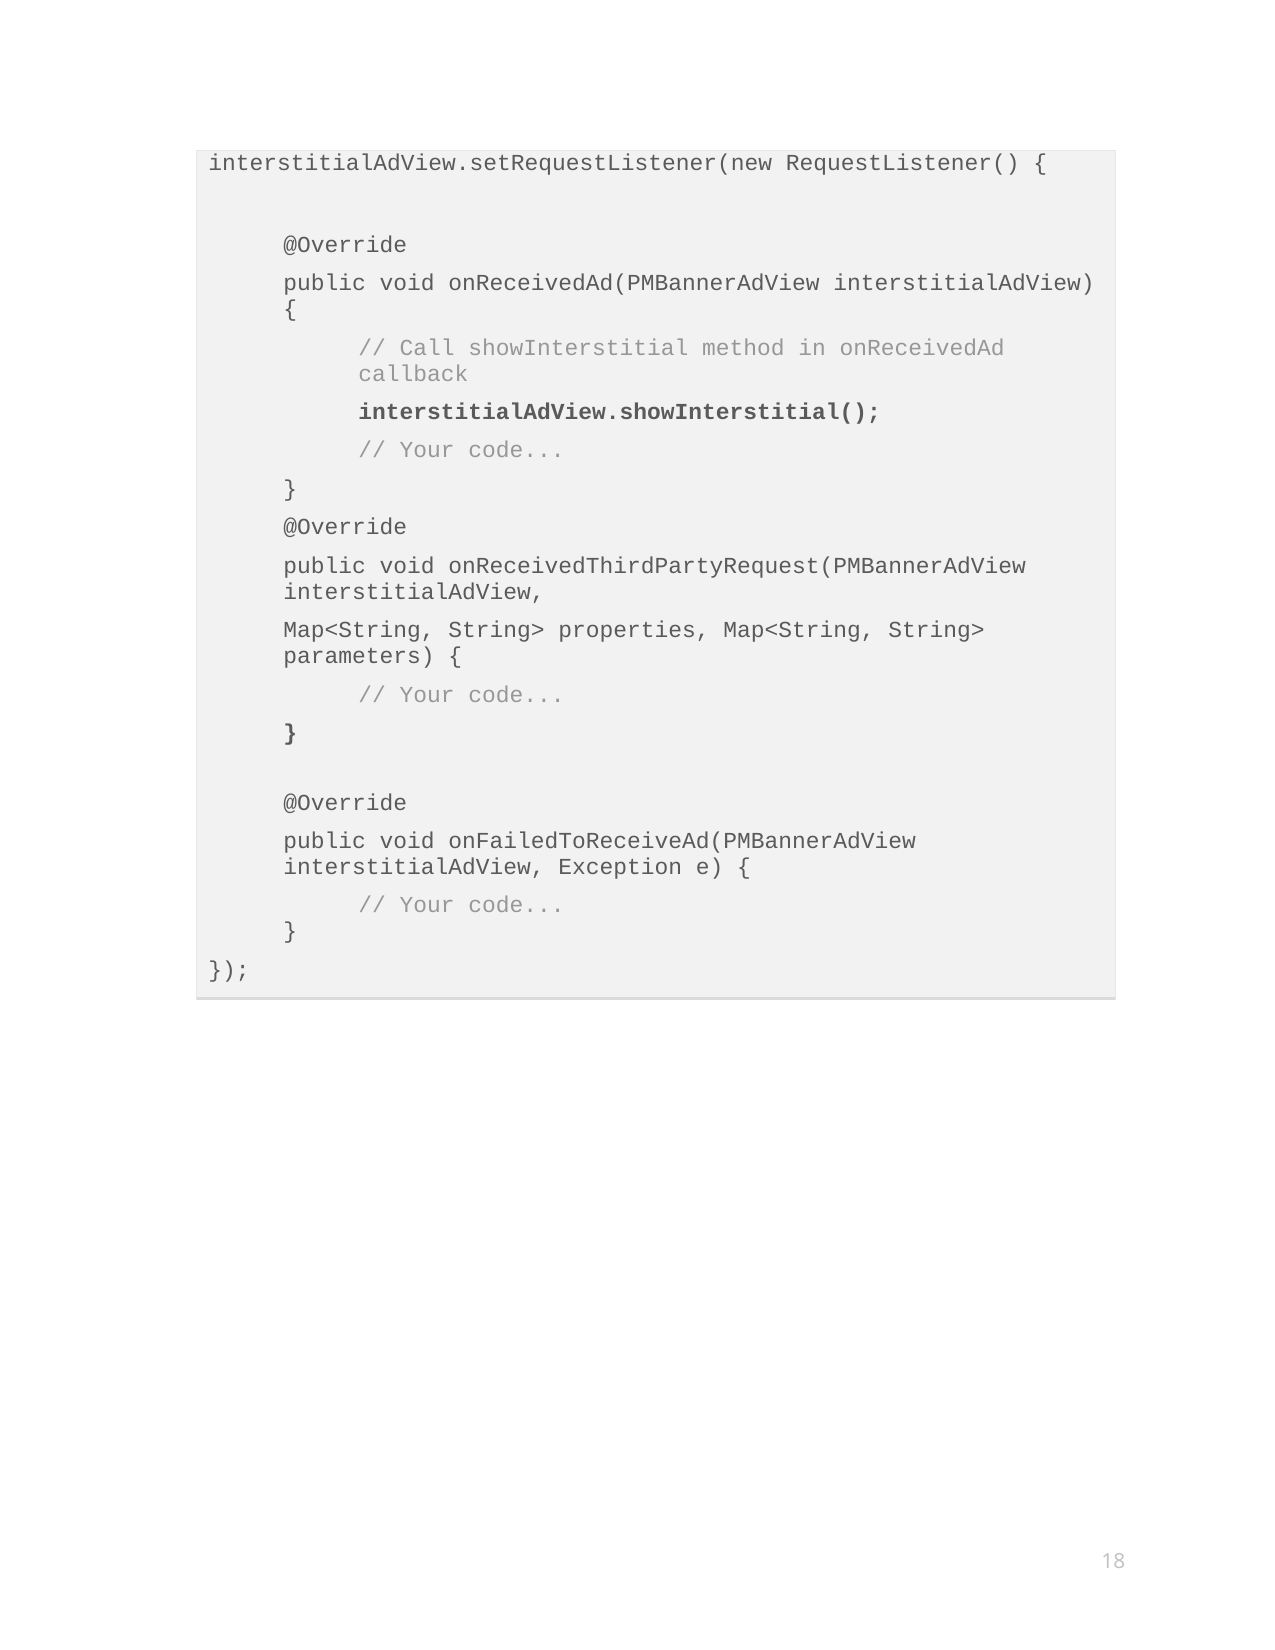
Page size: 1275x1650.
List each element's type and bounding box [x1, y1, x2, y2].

table_header [197, 151, 1115, 997]
